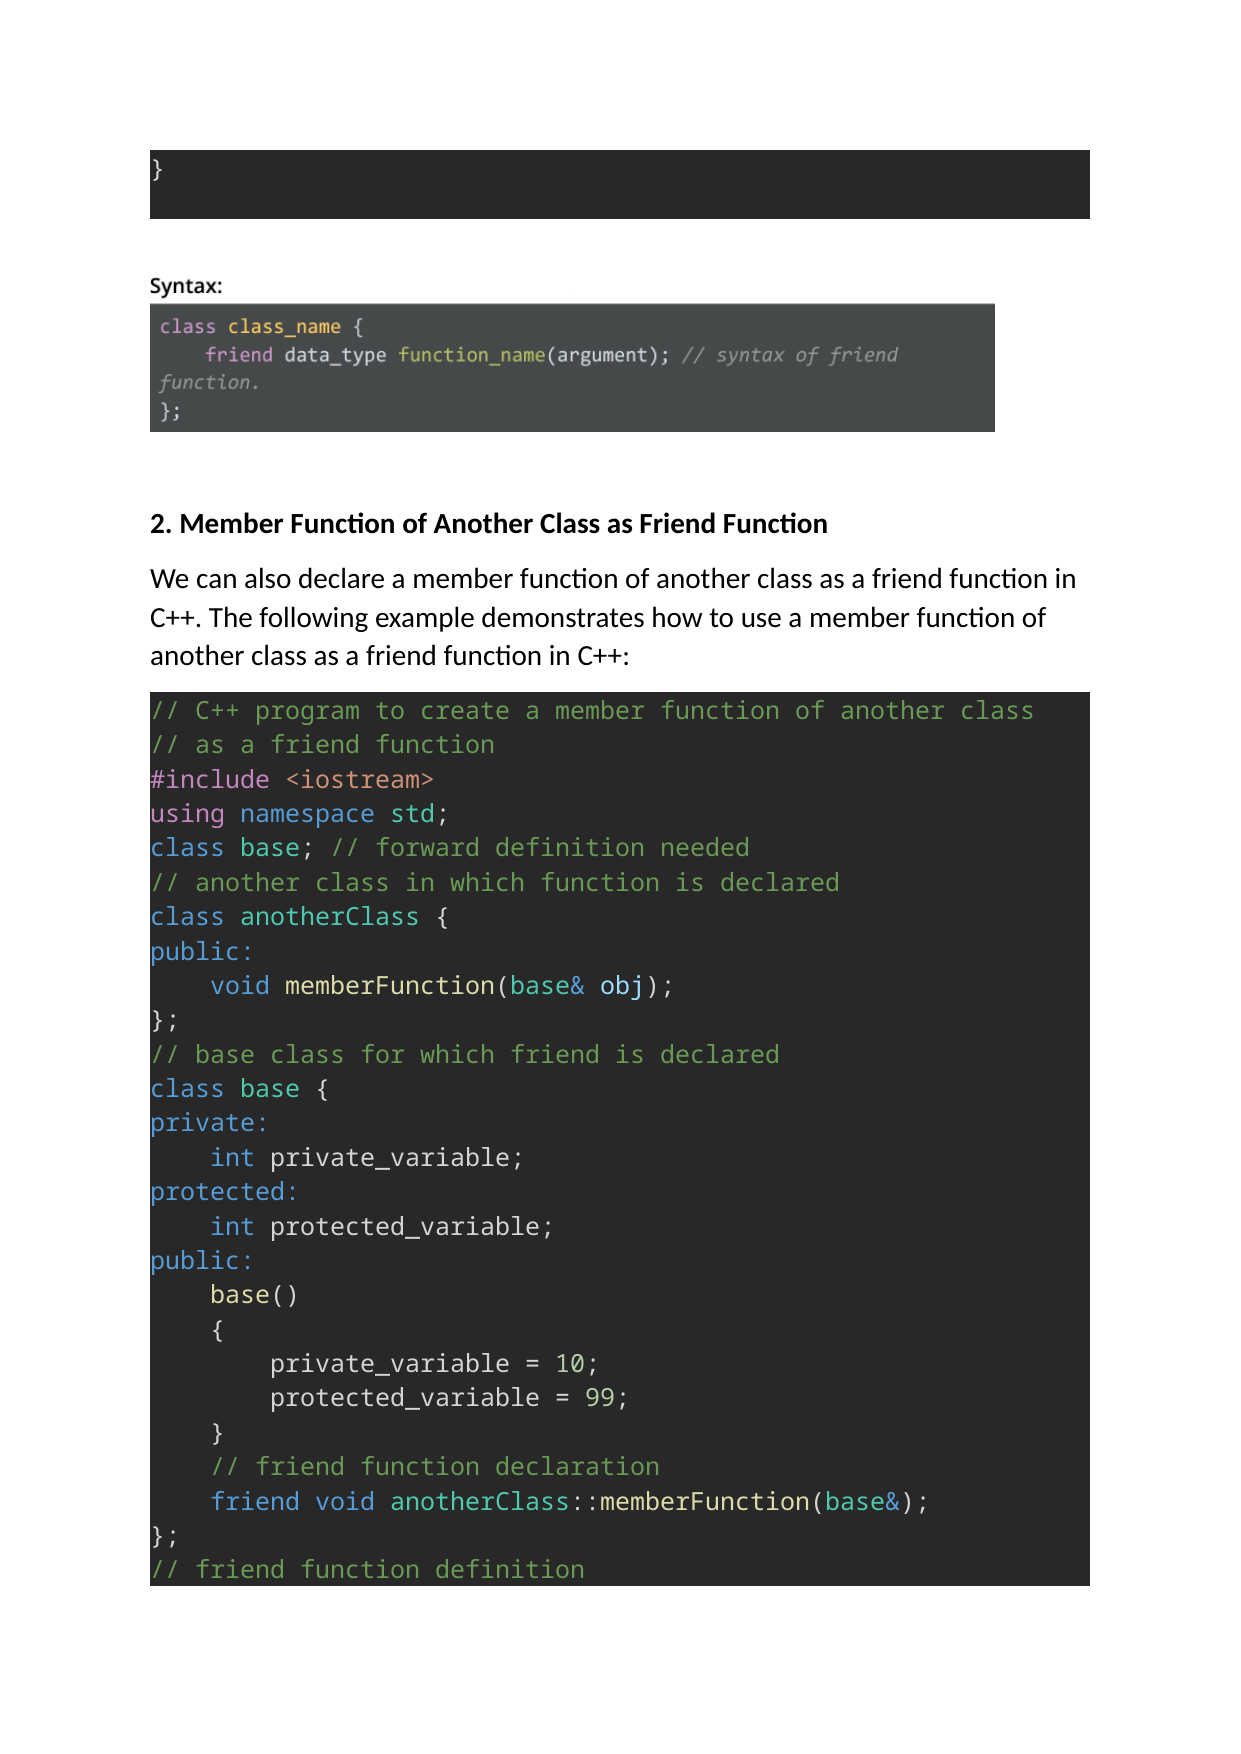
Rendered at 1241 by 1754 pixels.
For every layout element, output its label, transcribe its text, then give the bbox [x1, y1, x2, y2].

text class base; // forward definition needed [150, 830, 1090, 864]
text base() [150, 1277, 1090, 1311]
text int protected_variable; [150, 1208, 1090, 1242]
text protected_variable = 99; [150, 1380, 1090, 1414]
text // another class in which function is declared [150, 864, 1090, 898]
text // C++ program to create a member function of another class [150, 692, 1090, 727]
text public: [150, 933, 1090, 967]
picture [150, 273, 995, 432]
text class anotherClass { [150, 898, 1090, 933]
text private: [150, 1105, 1090, 1139]
text void memberFunction(base& obj); [150, 967, 1090, 1002]
text } [150, 1414, 1090, 1448]
text public: [150, 1242, 1090, 1277]
text }; [150, 1517, 1090, 1552]
text } [150, 150, 1090, 184]
text // friend function definition [150, 1552, 1090, 1586]
text #include <iostream> [150, 761, 1090, 795]
text int private_variable; [150, 1139, 1090, 1173]
text class base { [150, 1070, 1090, 1105]
text // friend function declaration [150, 1448, 1090, 1483]
text // base class for which friend is declared [150, 1036, 1090, 1070]
text protected: [150, 1173, 1090, 1208]
text using namespace std; [150, 795, 1090, 830]
text friend void anotherClass::memberFunction(base&); [150, 1483, 1090, 1517]
text }; [150, 1002, 1090, 1036]
text We can also declare a member function of another class as a friend function in C++. The following example demonstrates how to use a member function of another class as a friend function in C++: [150, 560, 1090, 673]
text private_variable = 10; [150, 1345, 1090, 1380]
text { [150, 1311, 1090, 1345]
text 2. Member Function of Another Class as Friend Function [150, 505, 1090, 541]
text // as a friend function [150, 727, 1090, 761]
